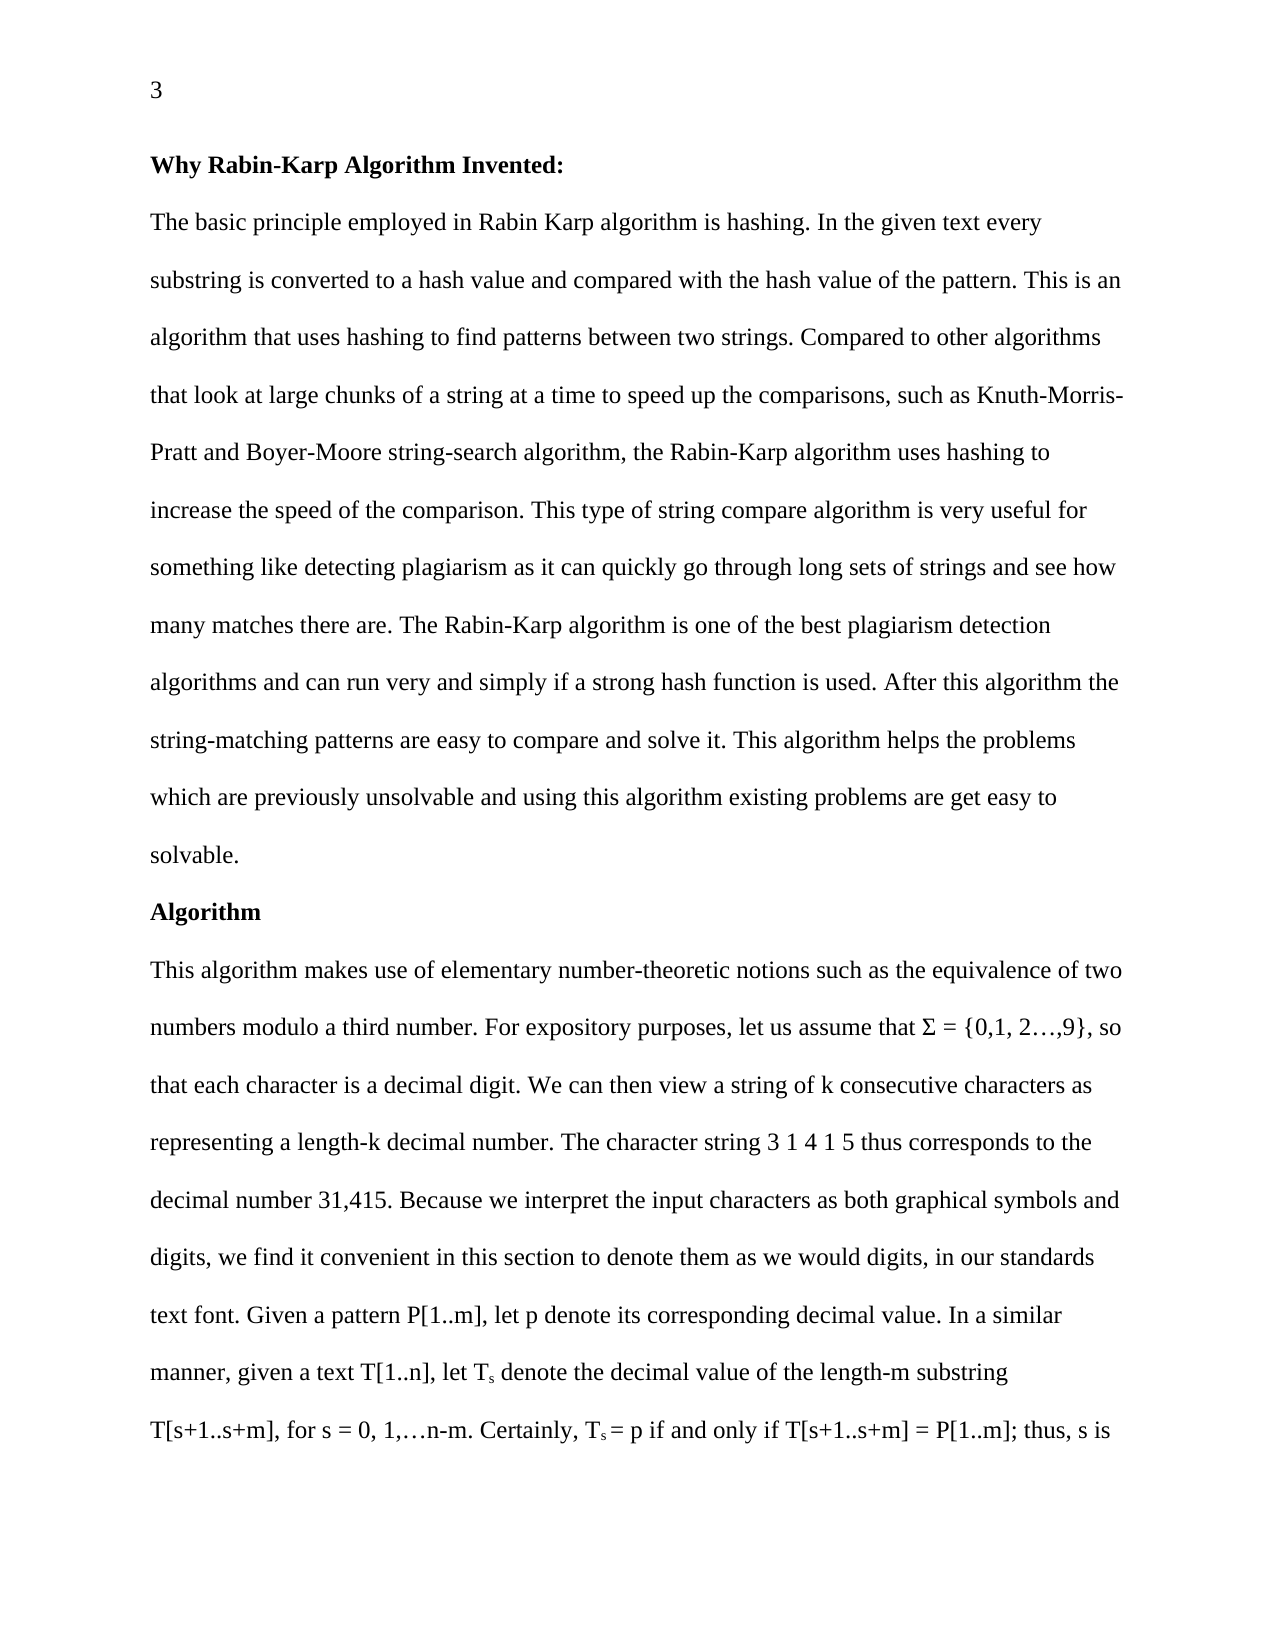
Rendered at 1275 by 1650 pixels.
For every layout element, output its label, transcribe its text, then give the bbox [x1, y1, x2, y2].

text The basic principle employed in Rabin Karp algorithm is hashing. In the given text every substring is converted to a hash value and compared with the hash value of the pattern. This is an algorithm that uses hashing to find patterns between two strings. Compared to other algorithms that look at large chunks of a string at a time to speed up the comparisons, such as Knuth-Morris-Pratt and Boyer-Moore string-search algorithm, the Rabin-Karp algorithm uses hashing to increase the speed of the comparison. This type of string compare algorithm is very useful for something like detecting plagiarism as it can quickly go through long sets of strings and see how many matches there are. The Rabin-Karp algorithm is one of the best plagiarism detection algorithms and can run very and simply if a strong hash function is used. After this algorithm the string-matching patterns are easy to compare and solve it. This algorithm helps the problems which are previously unsolvable and using this algorithm existing problems are get easy to solvable. [150, 207, 1125, 869]
text Why Rabin-Karp Algorithm Invented: [150, 150, 1125, 179]
text Algorithm [150, 897, 1125, 926]
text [150, 955, 1125, 1444]
